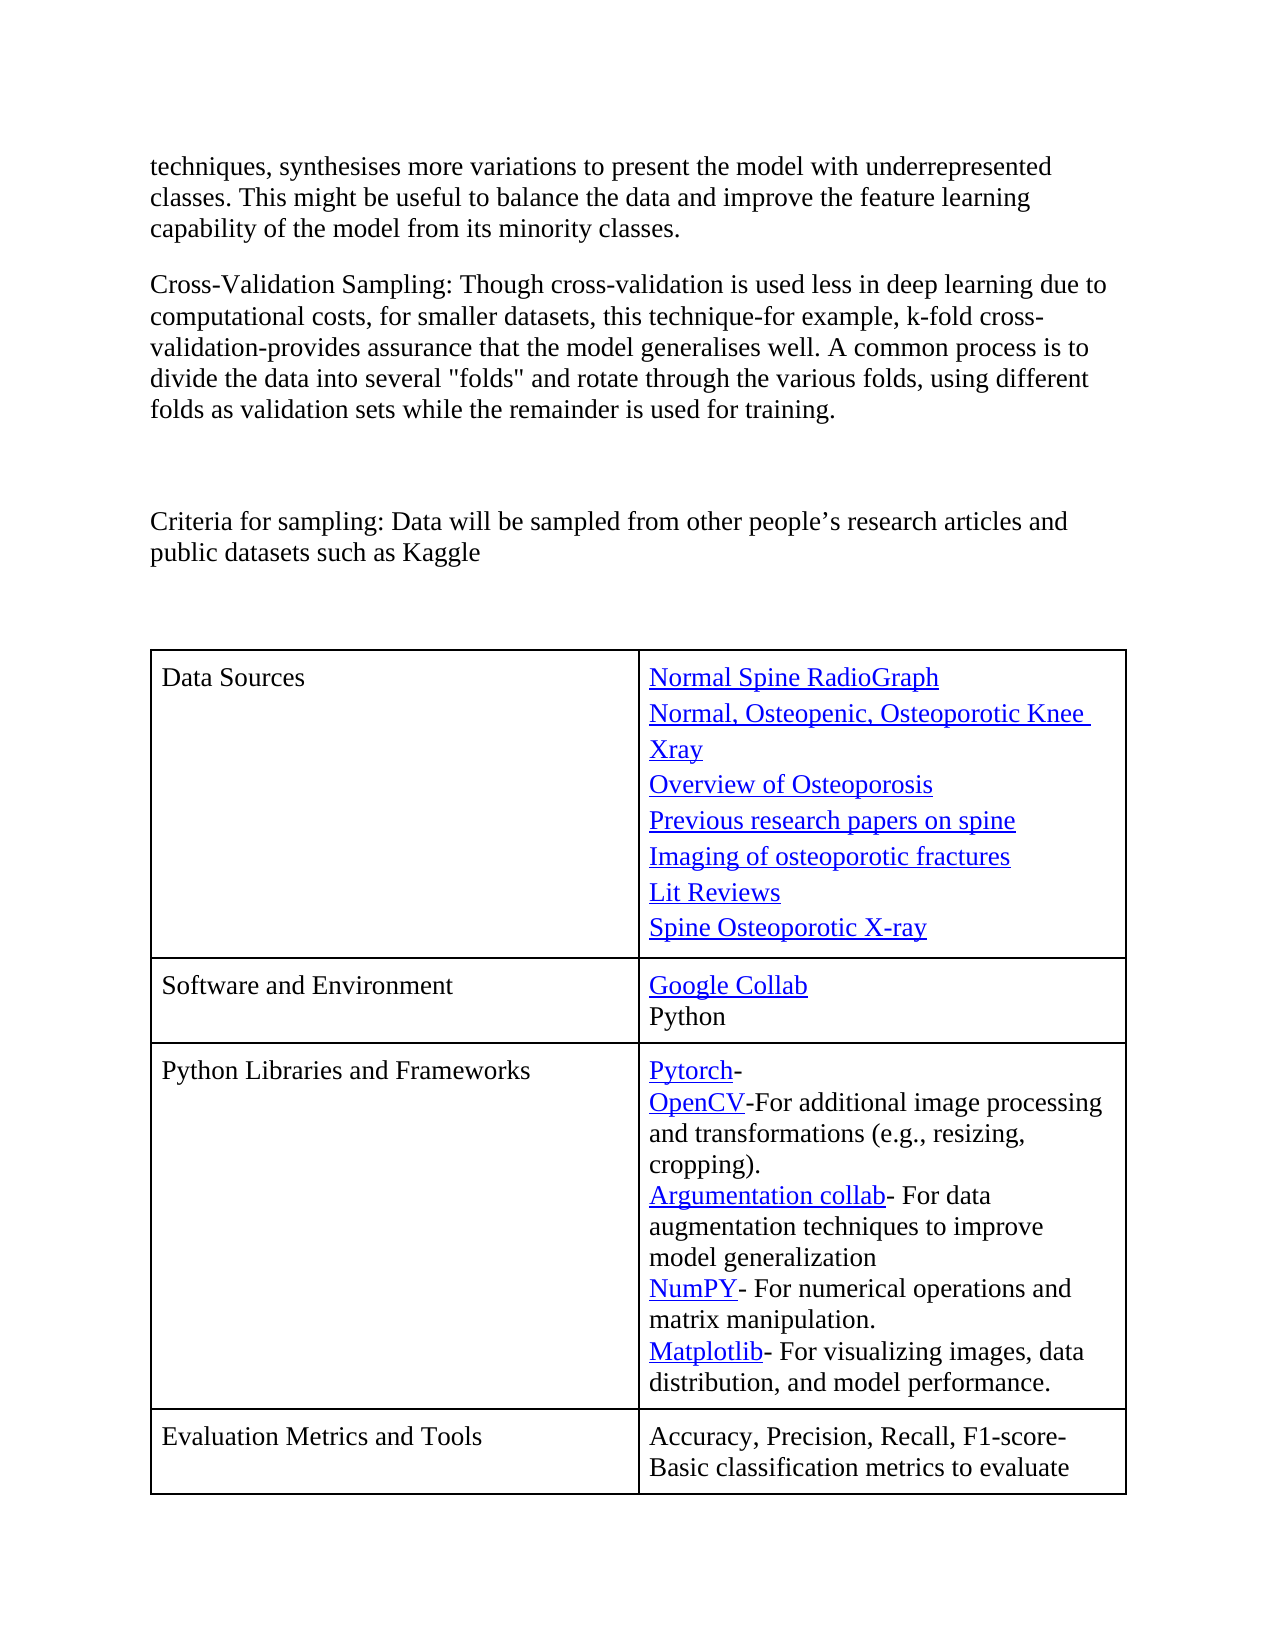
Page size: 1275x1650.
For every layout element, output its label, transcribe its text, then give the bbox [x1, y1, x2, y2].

table_cell Pytorch- OpenCV-For additional image processing and transformations (e.g., resizing, cropping). Argumentation collab- For data augmentation techniques to improve model generalization NumPY- For numerical operations and matrix manipulation. Matplotlib- For visualizing images, data distribution, and model performance. [640, 1044, 1125, 1407]
table_header Data Sources [152, 651, 638, 957]
text Criteria for sampling: Data will be sampled from other people’s research articles and public datasets such as Kaggle [150, 505, 1125, 568]
table_cell Python Libraries and Frameworks [152, 1044, 638, 1407]
table_cell Software and Environment [152, 959, 638, 1042]
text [150, 150, 1125, 243]
table_cell Google Collab Python [640, 959, 1125, 1042]
text Cross-Validation Sampling: Though cross-validation is used less in deep learning due to computational costs, for smaller datasets, this technique-for example, k-fold cross-validation-provides assurance that the model generalises well. A common process is to divide the data into several "folds" and rotate through the various folds, using different folds as validation sets while the remainder is used for training. [150, 268, 1125, 424]
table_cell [640, 1410, 1125, 1493]
table_header Normal Spine RadioGraph Normal, Osteopenic, Osteoporotic Knee Xray Overview of Osteoporosis Previous research papers on spine Imaging of osteoporotic fractures Lit Reviews Spine Osteoporotic X-ray [640, 651, 1125, 957]
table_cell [152, 1410, 638, 1493]
